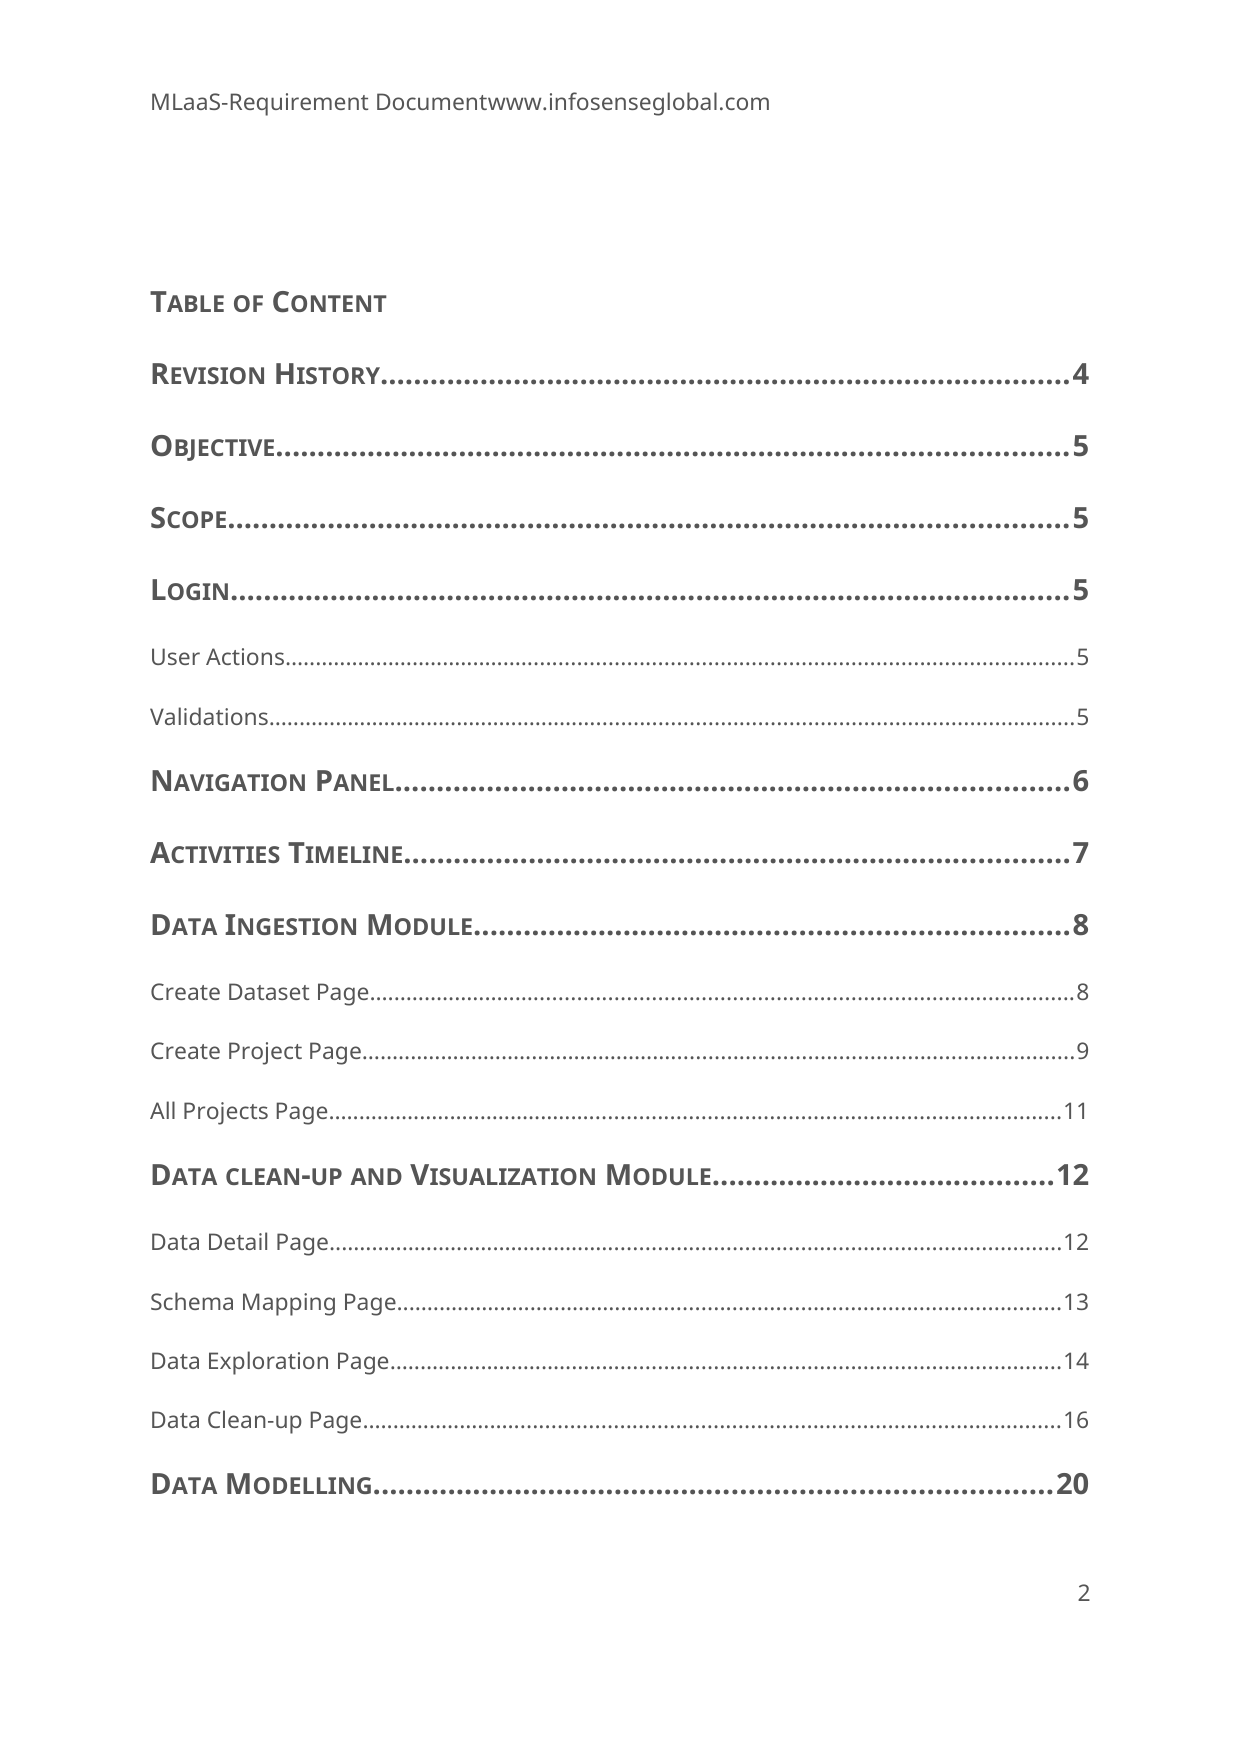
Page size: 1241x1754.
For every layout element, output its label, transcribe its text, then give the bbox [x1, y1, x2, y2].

text Validations 5 [150, 701, 1090, 732]
text Data Exploration Page 14 [150, 1345, 1090, 1376]
text User Actions 5 [150, 641, 1090, 672]
text Data clean-up and Visualization Module 12 [150, 1154, 1090, 1194]
text Data Modelling 20 [150, 1463, 1090, 1503]
text Objective 5 [150, 425, 1090, 465]
text Scope 5 [150, 497, 1090, 537]
text Create Project Page 9 [150, 1035, 1090, 1067]
text Data Detail Page 12 [150, 1226, 1090, 1257]
text Create Dataset Page 8 [150, 976, 1090, 1007]
text Data Ingestion Module 8 [150, 904, 1090, 944]
text All Projects Page 11 [150, 1095, 1090, 1126]
text Table of Content [150, 281, 1090, 321]
text Schema Mapping Page 13 [150, 1285, 1090, 1317]
text Revision History 4 [150, 353, 1090, 393]
text Data Clean-up Page 16 [150, 1404, 1090, 1435]
text Activities Timeline 7 [150, 832, 1090, 872]
text Navigation Panel 6 [150, 760, 1090, 800]
text Login 5 [150, 569, 1090, 609]
